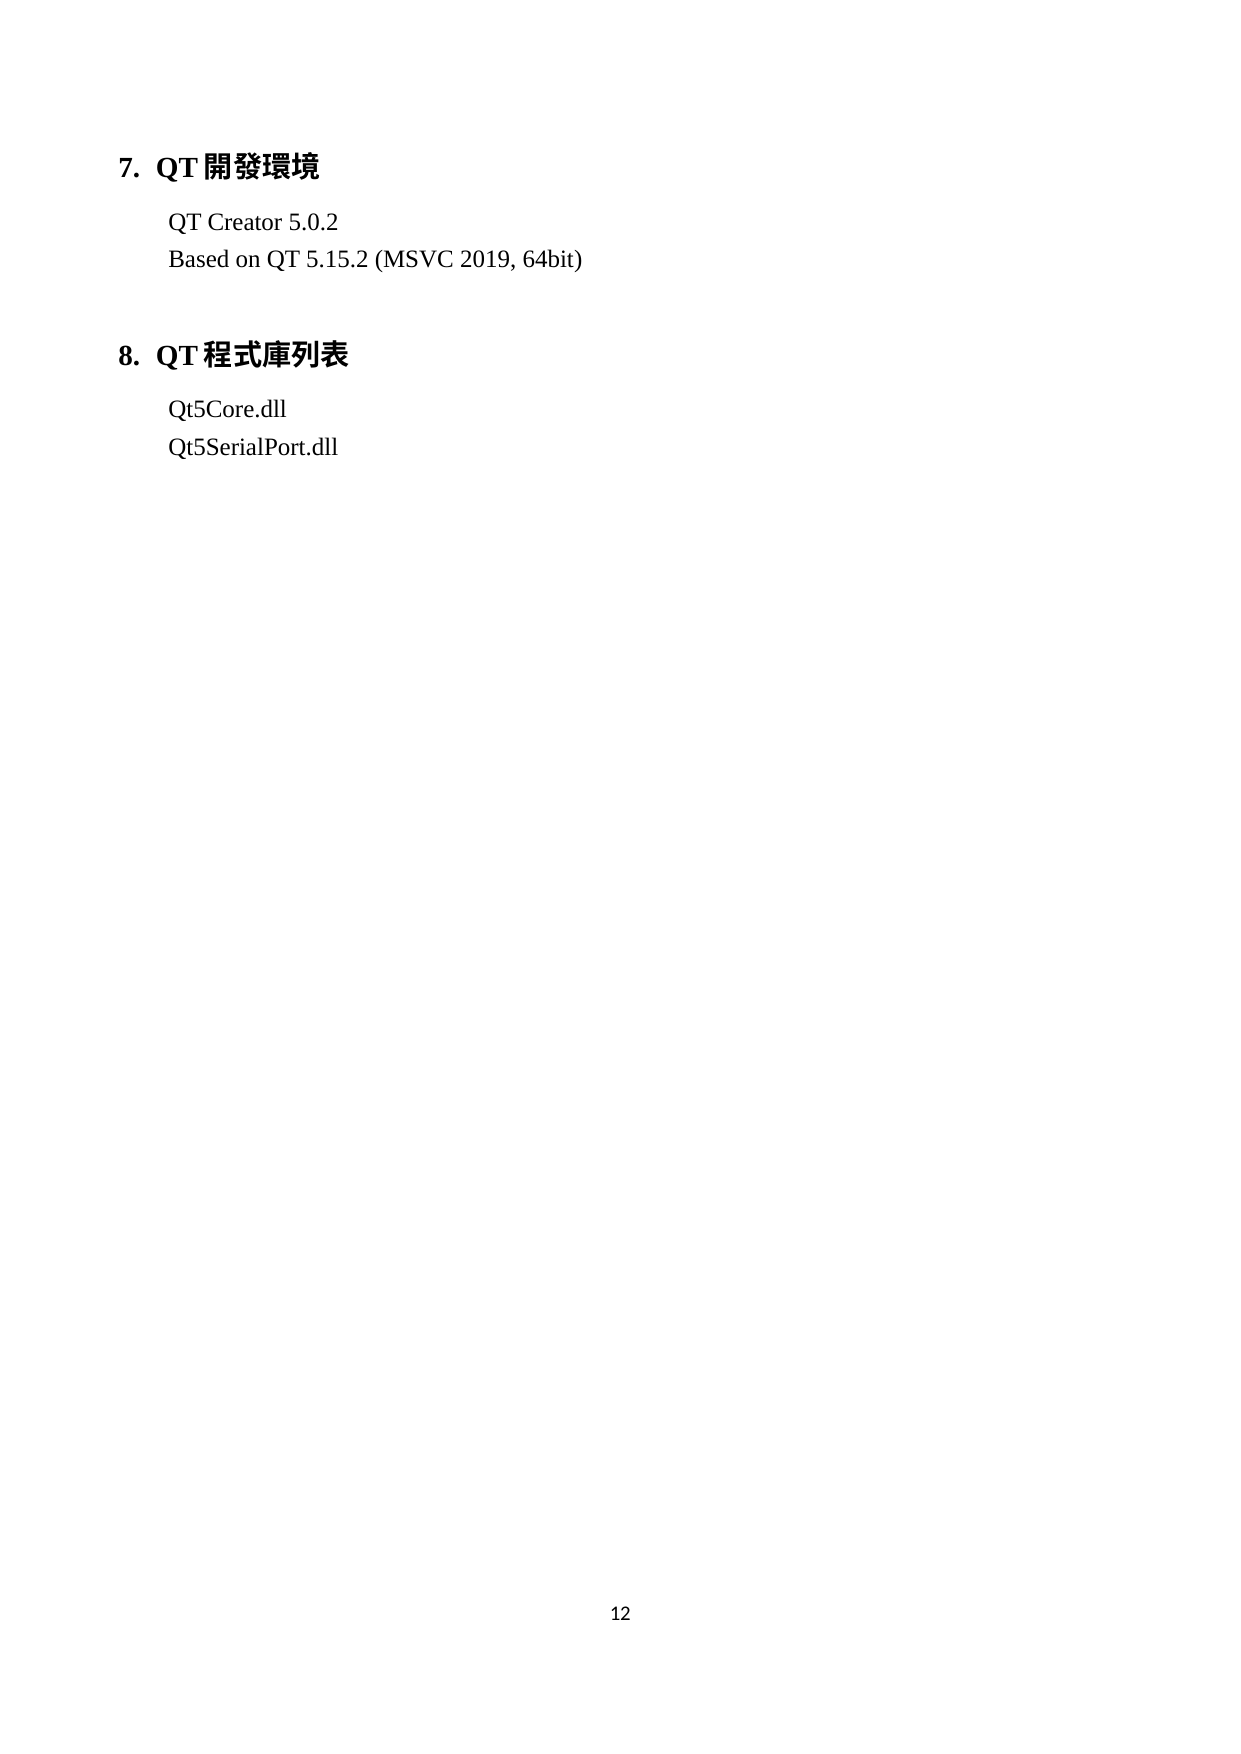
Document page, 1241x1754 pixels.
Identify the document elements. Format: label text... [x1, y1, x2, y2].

text Qt5SerialPort.dll [118, 428, 1122, 465]
text QT Creator 5.0.2 Based on QT 5.15.2 (MSVC 2019, 64bit) [168, 203, 1122, 278]
list QT開發環境 [118, 128, 1122, 203]
text Qt5Core.dll [118, 390, 1122, 428]
list QT程式庫列表 [118, 315, 1122, 390]
